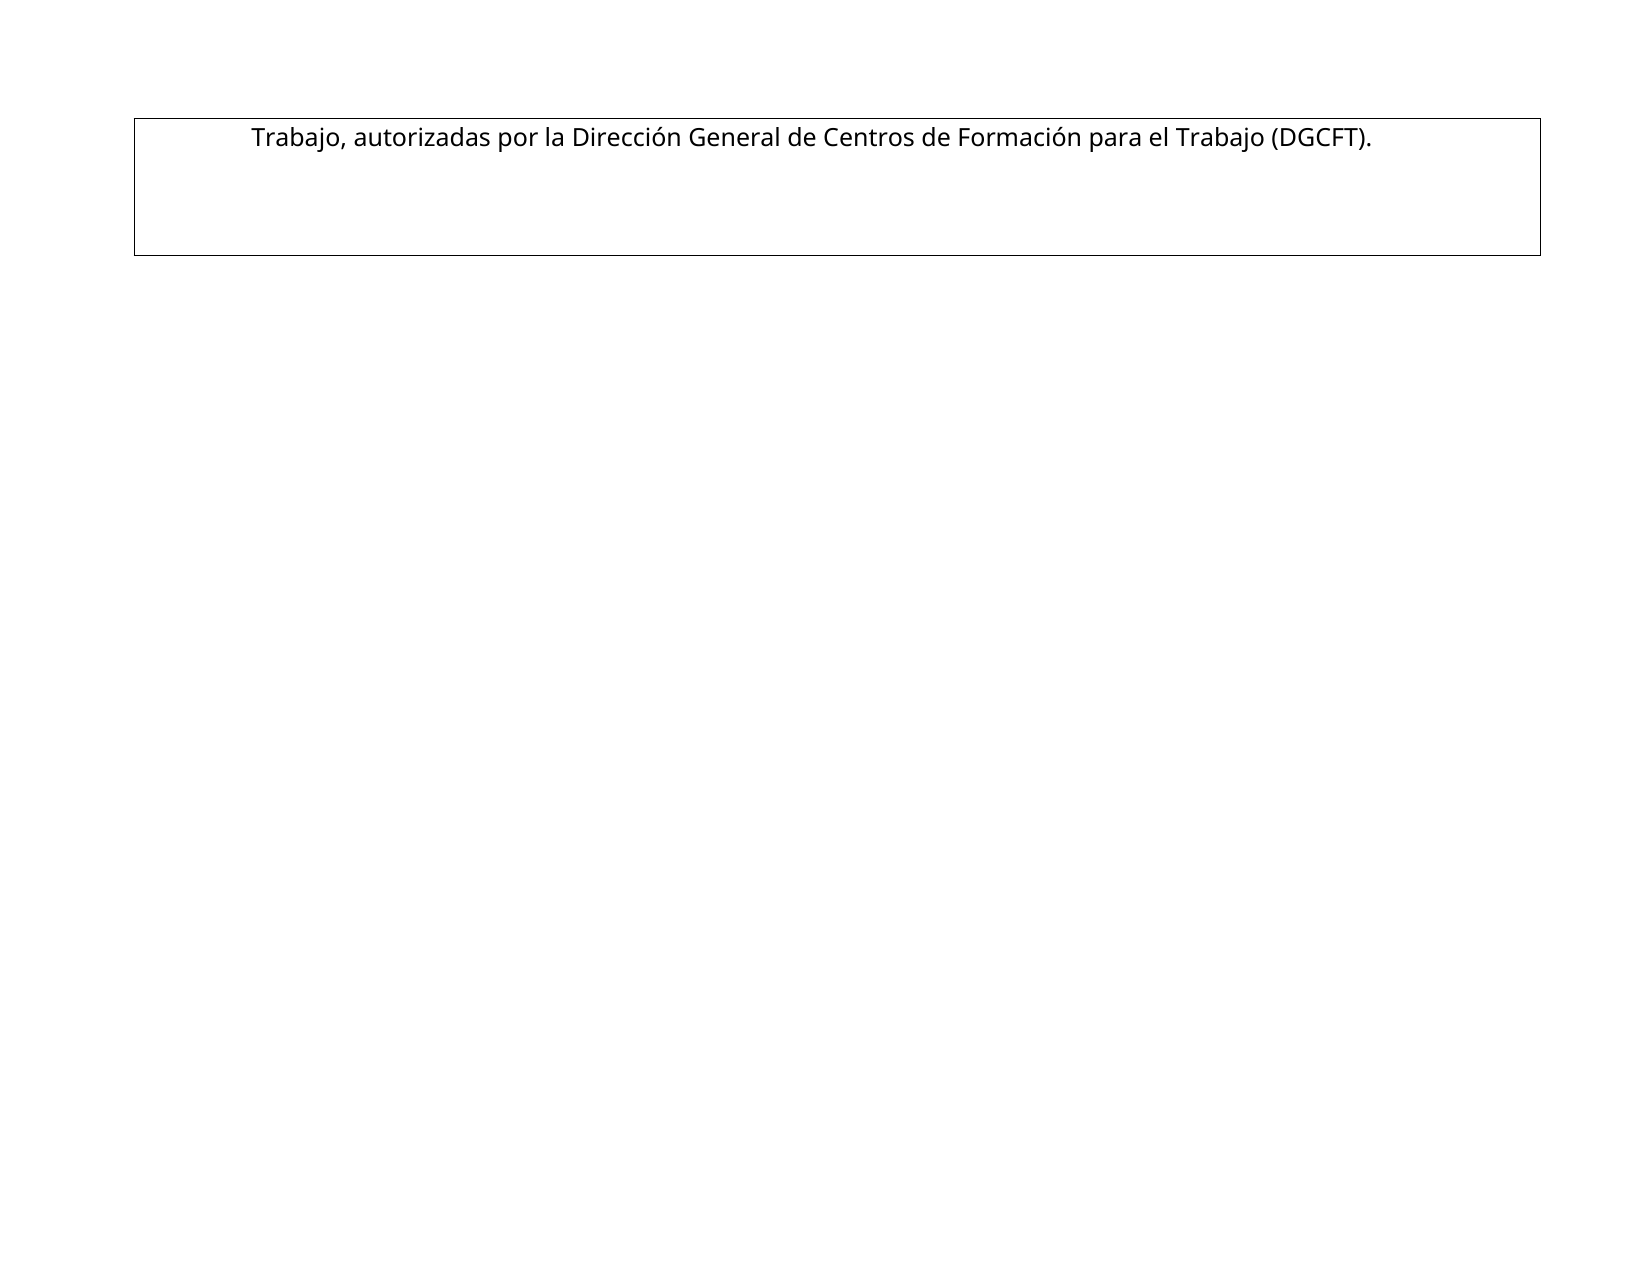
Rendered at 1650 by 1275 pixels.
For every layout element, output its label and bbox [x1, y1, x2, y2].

table_cell [135, 119, 1540, 255]
